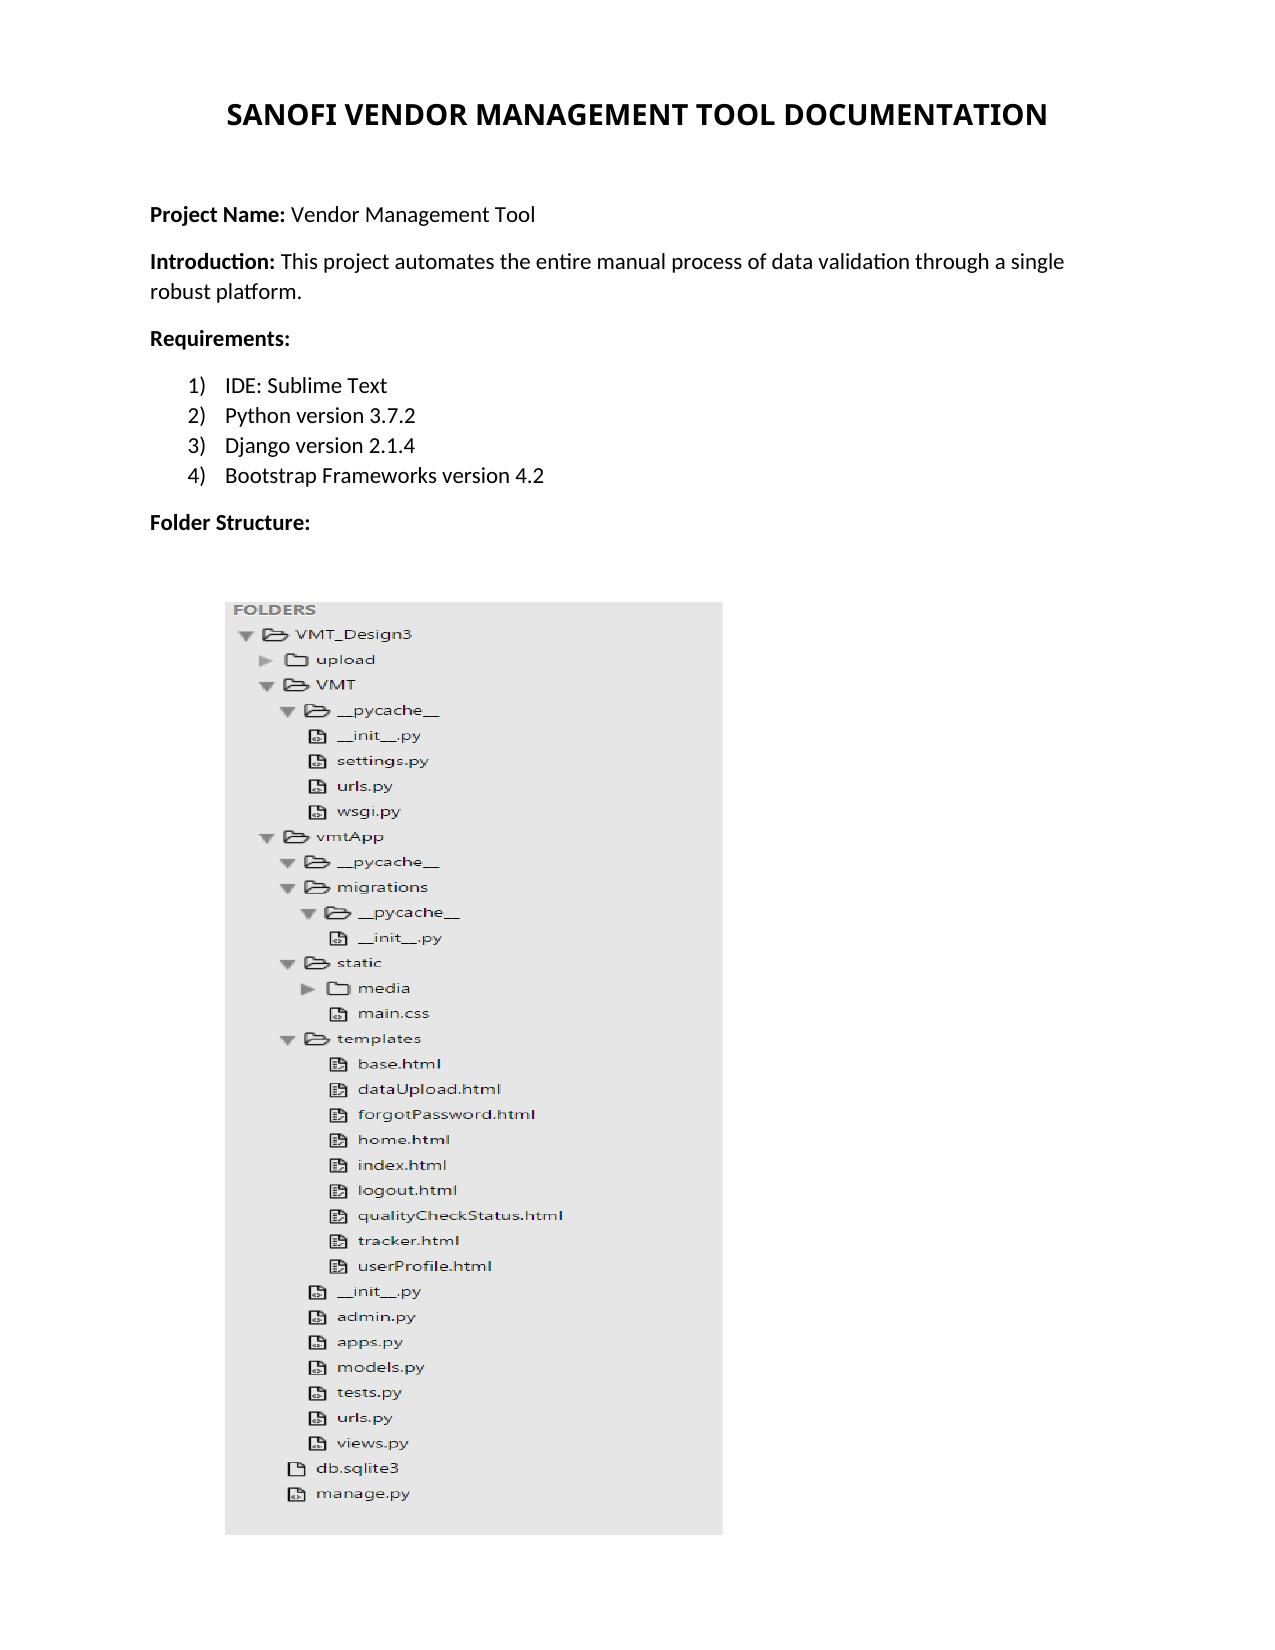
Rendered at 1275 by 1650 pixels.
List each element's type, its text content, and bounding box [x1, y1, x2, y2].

list Django version 2.1.4 [187, 431, 1125, 459]
picture [225, 602, 723, 1535]
text Requirements: [150, 324, 1125, 352]
list Bootstrap Frameworks version 4.2 [187, 462, 1125, 489]
text Project Name: Vendor Management Tool [150, 200, 1125, 228]
text SANOFI VENDOR MANAGEMENT TOOL DOCUMENTATION [150, 94, 1125, 133]
list IDE: Sublime Text [187, 371, 1125, 399]
text Folder Structure: [150, 508, 1125, 536]
list Python version 3.7.2 [187, 401, 1125, 429]
text Introduction: This project automates the entire manual process of data validation through a single robust platform. [150, 247, 1125, 305]
